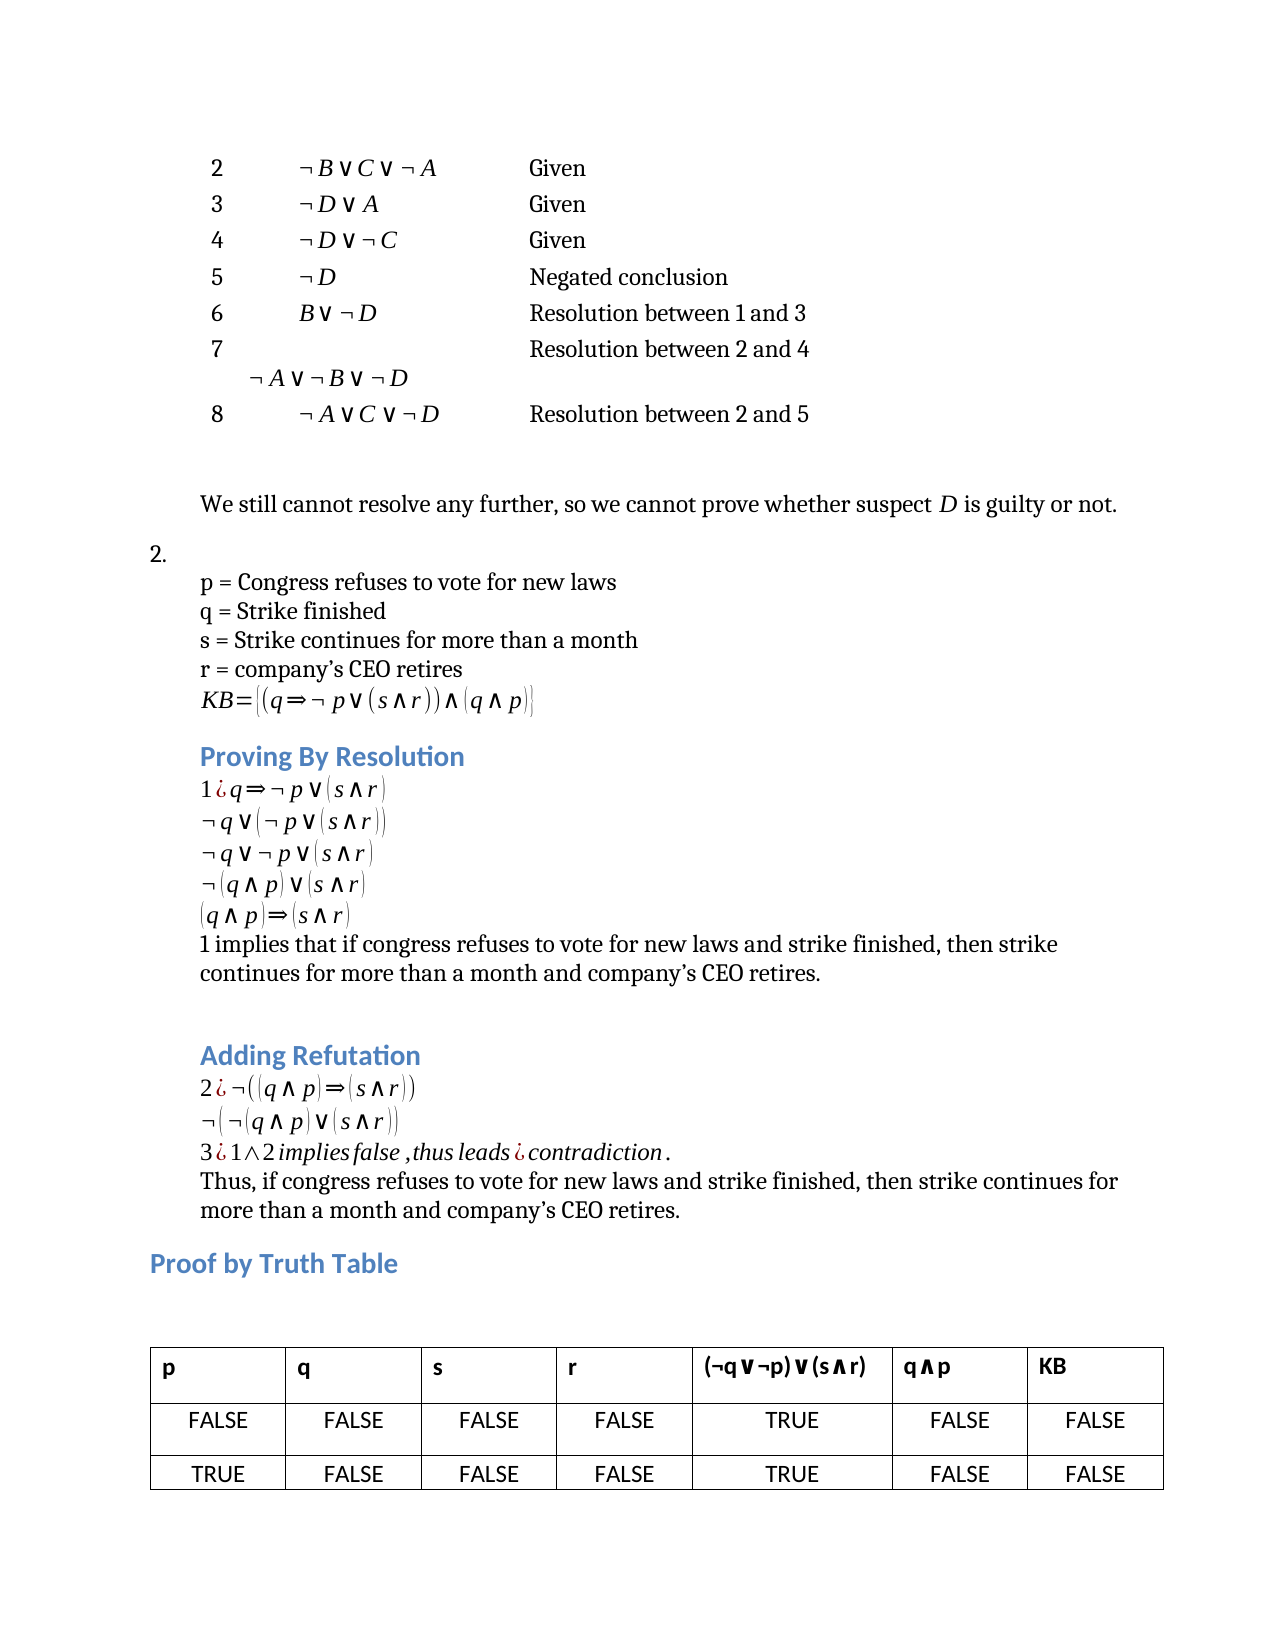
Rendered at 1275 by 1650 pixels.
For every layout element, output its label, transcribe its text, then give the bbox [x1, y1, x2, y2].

table_cell FALSE [422, 1404, 556, 1455]
table_cell 4 [150, 223, 236, 259]
table_header KB [1028, 1348, 1163, 1403]
table_cell Given [468, 223, 837, 259]
list p = Congress refuses to vote for new laws [150, 568, 1125, 597]
table_header q∧p [893, 1348, 1027, 1403]
table_cell TRUE [151, 1456, 285, 1489]
table_cell 6 [150, 295, 236, 331]
table_cell Resolution between 1 and 3 [468, 295, 837, 331]
table_cell 3 [150, 186, 236, 222]
table_cell Given [468, 186, 837, 222]
table_header r [557, 1348, 692, 1403]
table_cell Negated conclusion [468, 259, 837, 295]
table_cell FALSE [151, 1404, 285, 1455]
table_cell FALSE [286, 1404, 421, 1455]
table_cell FALSE [286, 1456, 421, 1489]
table_header q [286, 1348, 421, 1403]
table_cell [236, 186, 468, 222]
table_cell 5 [150, 259, 236, 295]
table_cell [236, 295, 468, 331]
table_cell FALSE [893, 1404, 1027, 1455]
table_cell [236, 223, 468, 259]
subtitle Proof by Truth Table [150, 1245, 1125, 1281]
table_cell [236, 396, 468, 432]
subtitle Adding Refutation [150, 1037, 1125, 1073]
table_cell FALSE [1028, 1456, 1163, 1489]
table_cell TRUE [693, 1456, 892, 1489]
table_cell FALSE [422, 1456, 556, 1489]
table_header s [422, 1348, 556, 1403]
table_header p [151, 1348, 285, 1403]
table_cell TRUE [693, 1404, 892, 1455]
table_header (¬q∨¬p)∨(s∧r) [693, 1348, 892, 1403]
table_cell [236, 150, 468, 186]
table_cell [236, 259, 468, 295]
list r = company’s CEO retires [150, 654, 1125, 683]
table_cell Resolution between 2 and 5 [468, 396, 837, 432]
subtitle Proving By Resolution [150, 738, 1125, 774]
table_cell FALSE [557, 1456, 692, 1489]
list We still cannot resolve any further, so we cannot prove whether suspect is guilty or not. [150, 432, 1125, 519]
table_cell [236, 331, 468, 396]
table_cell 7 [150, 331, 236, 396]
table_cell FALSE [557, 1404, 692, 1455]
list Thus, if congress refuses to vote for new laws and strike finished, then strike continues for more than a month and company’s CEO retires. [150, 1167, 1125, 1224]
list s = Strike continues for more than a month [150, 626, 1125, 654]
table_cell Given [468, 150, 837, 186]
table_cell FALSE [1028, 1404, 1163, 1455]
list 1 implies that if congress refuses to vote for new laws and strike finished, then strike continues for more than a month and company’s CEO retires. [150, 930, 1125, 988]
table_cell Resolution between 2 and 4 [468, 331, 837, 396]
list q = Strike finished [150, 597, 1125, 626]
table_cell 2 [150, 150, 236, 186]
table_cell 8 [150, 396, 236, 432]
table_cell FALSE [893, 1456, 1027, 1489]
